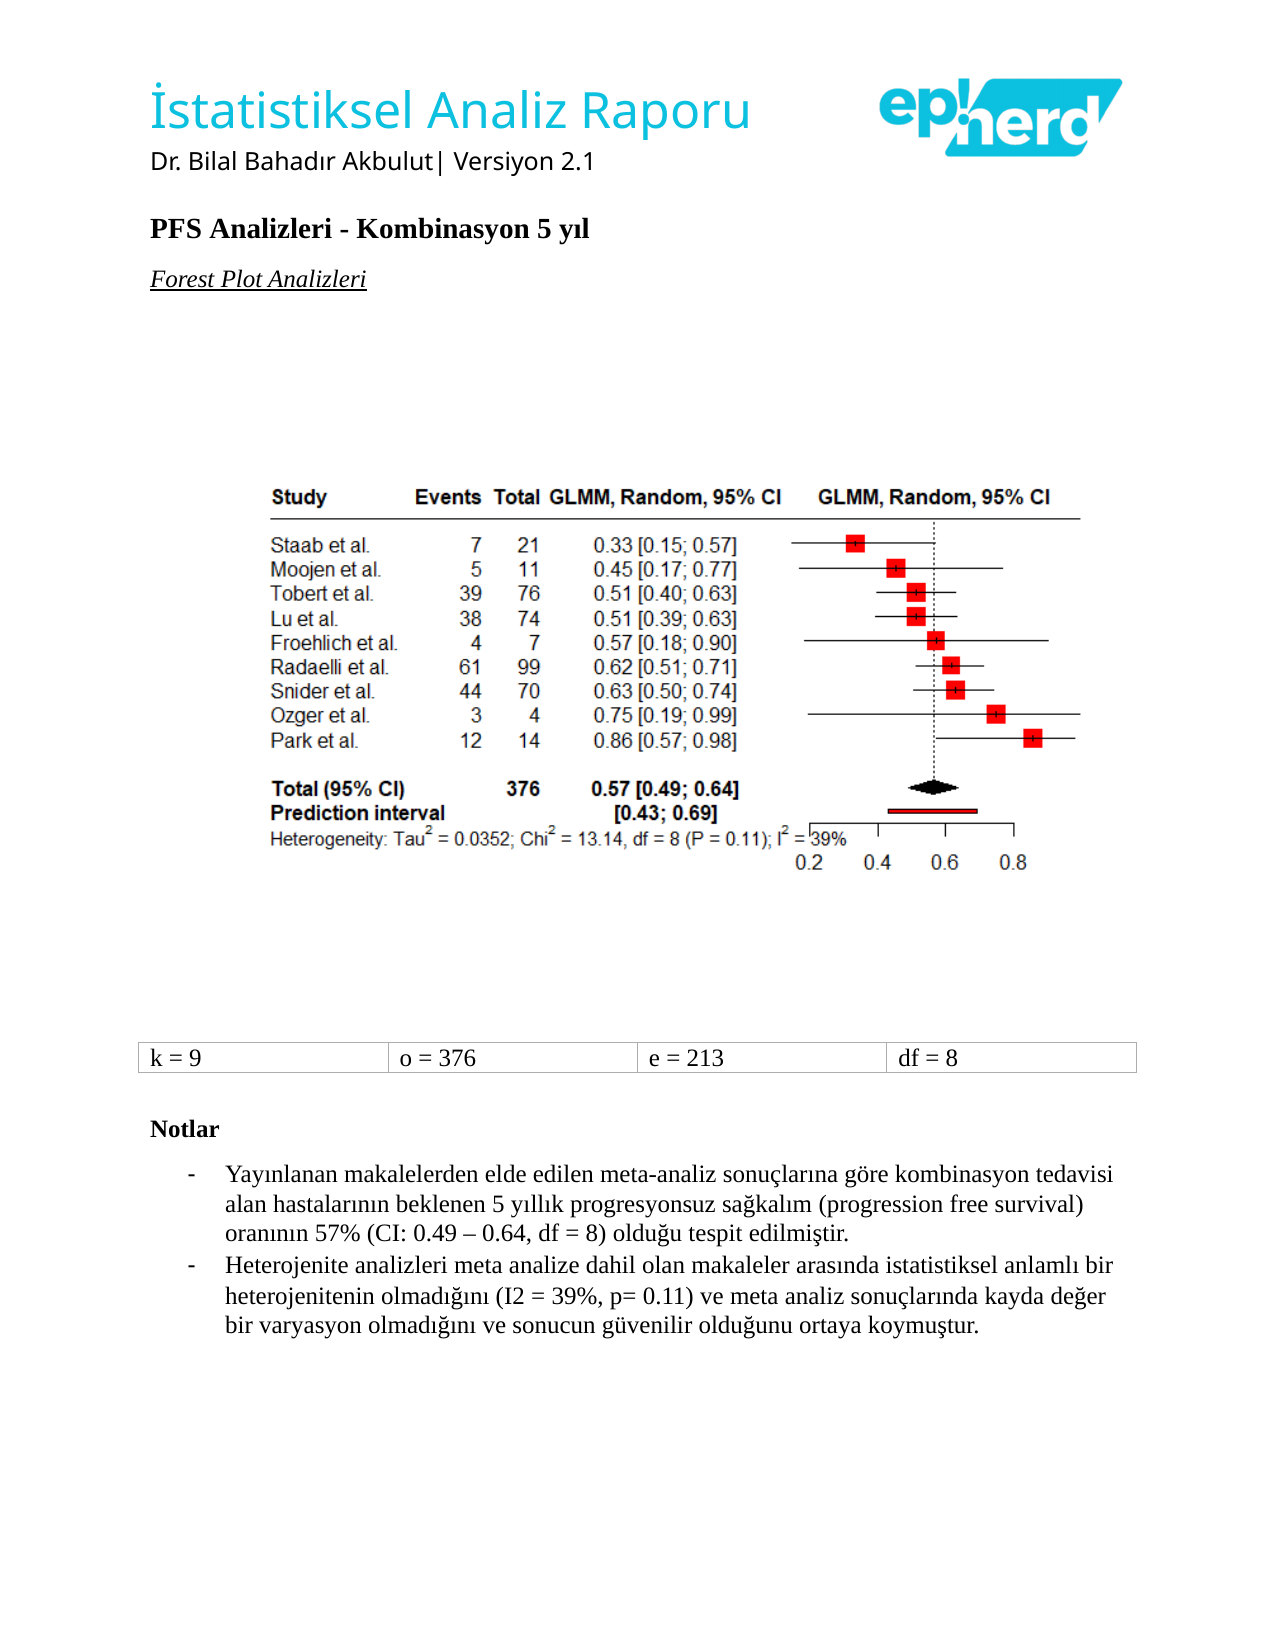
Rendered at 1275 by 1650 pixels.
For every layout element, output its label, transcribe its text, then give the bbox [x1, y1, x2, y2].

picture [150, 342, 1200, 989]
text Notlar [150, 1114, 1125, 1143]
list Heterojenite analizleri meta analize dahil olan makaleler arasında istatistiksel anlamlı bir heterojenitenin olmadığını (I2 = 39%, p= 0.11) ve meta analiz sonuçlarında kayda değer bir varyasyon olmadığını ve sonucun güvenilir olduğunu ortaya koymuştur. [187, 1247, 1125, 1338]
table_header df = 8 [887, 1043, 1136, 1072]
subtitle Forest Plot Analizleri [150, 264, 1125, 293]
table_header k = 9 [139, 1043, 388, 1072]
table_header e = 213 [638, 1043, 886, 1072]
table_header o = 376 [389, 1043, 637, 1072]
list Yayınlanan makalelerden elde edilen meta-analiz sonuçlarına göre kombinasyon tedavisi alan hastalarının beklenen 5 yıllık progresyonsuz sağkalım (progression free survival) oranının 57% (CI: 0.49 – 0.64, df = 8) olduğu tespit edilmiştir. [187, 1155, 1125, 1247]
picture [878, 75, 1125, 160]
subtitle PFS Analizleri - Kombinasyon 5 yıl [150, 211, 1125, 245]
